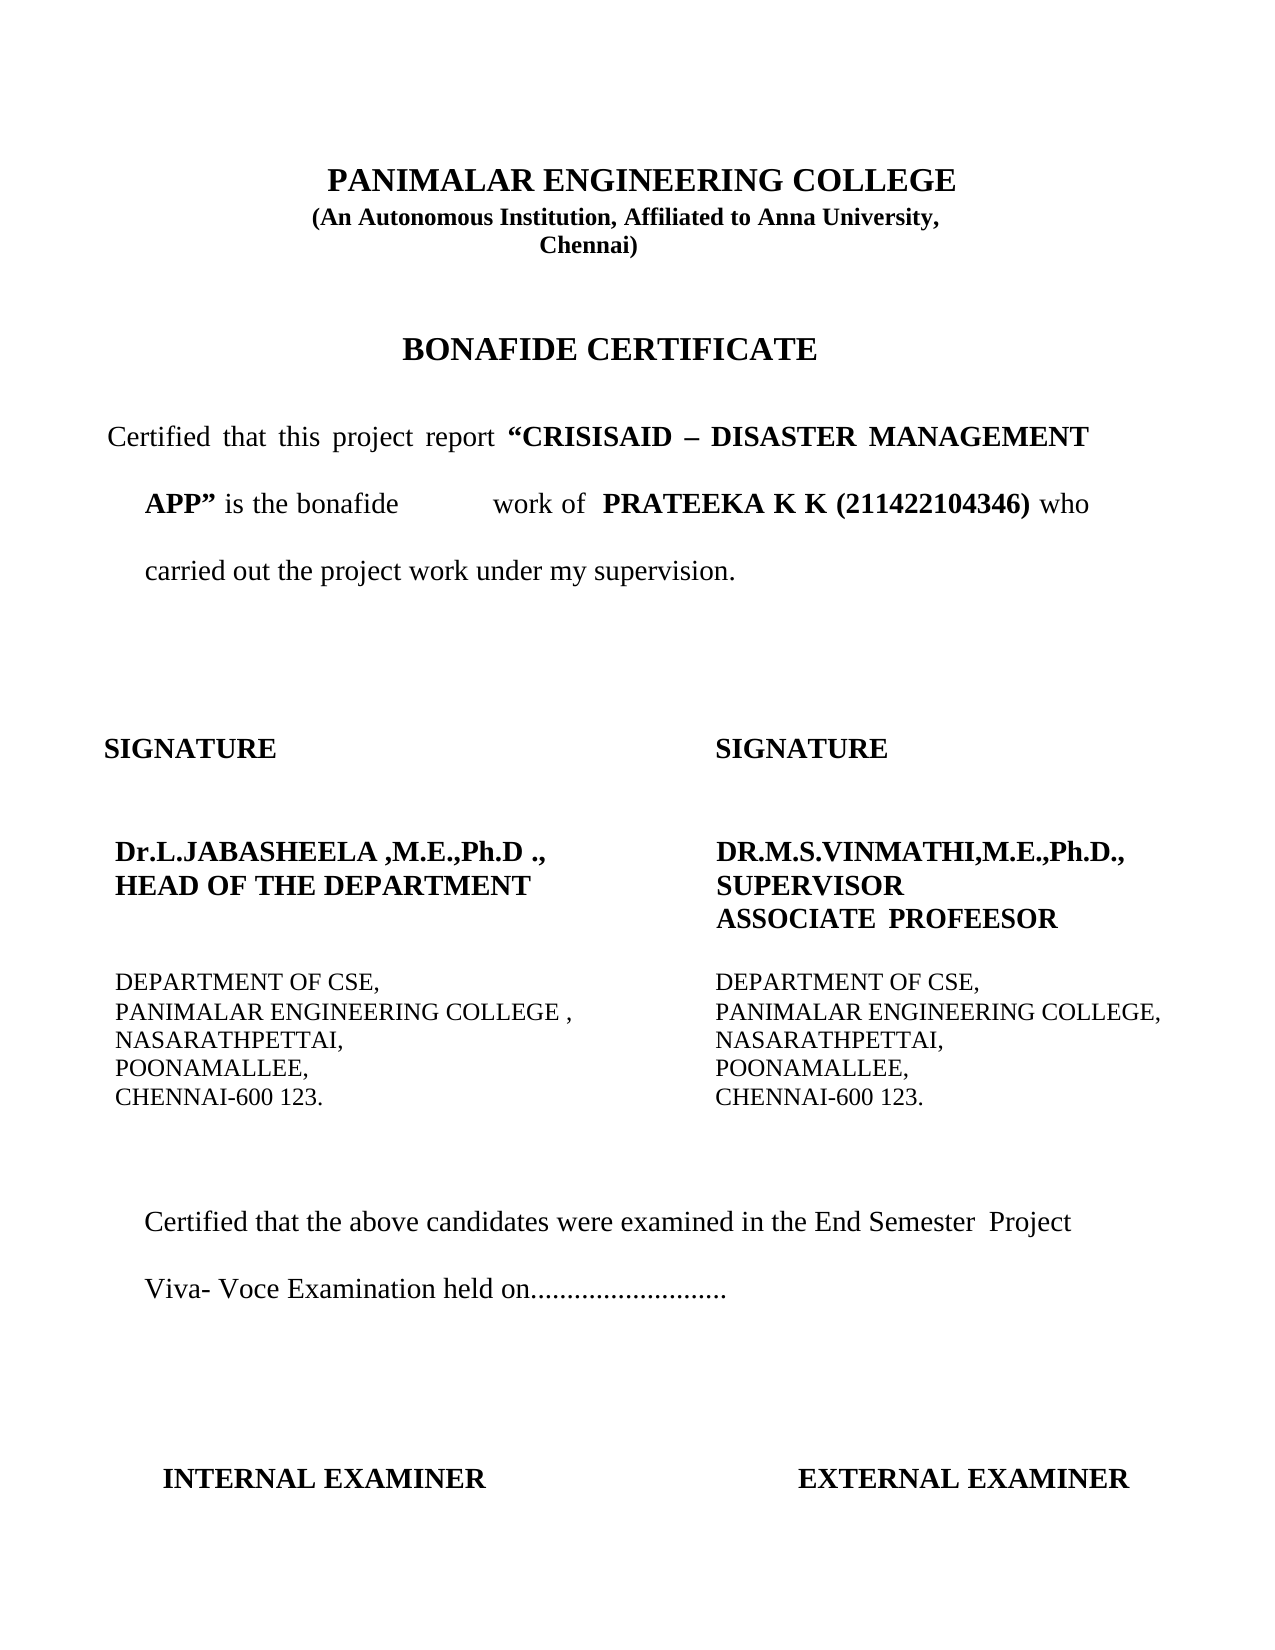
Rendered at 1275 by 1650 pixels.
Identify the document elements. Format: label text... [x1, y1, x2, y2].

text INTERNAL EXAMINER EXTERNAL EXAMINER [162, 1461, 1175, 1494]
text POONAMALLEE, POONAMALLEE, [115, 1054, 1075, 1082]
subtitle SIGNATURE SIGNATURE [103, 731, 1175, 765]
text CHENNAI-600 123. CHENNAI-600 123. [115, 1082, 1175, 1111]
text (An Autonomous Institution, Affiliated to Anna University, Chennai) [186, 202, 991, 259]
subtitle PANIMALAR ENGINEERING COLLEGE [85, 160, 991, 198]
text DEPARTMENT OF CSE, DEPARTMENT OF CSE, [115, 968, 1175, 997]
text Certified that this project report “CRISISAID – DISASTER MANAGEMENT APP” is the bonafide work of PRATEEKA K K (211422104346) who carried out the project work under my supervision. [107, 419, 1089, 587]
text Certified that the above candidates were examined in the End Semester Project Viva- Voce Examination held on........................... [144, 1204, 1104, 1305]
text Dr.L.JABASHEELA ,M.E.,Ph.D ., DR.M.S.VINMATHI,M.E.,Ph.D., [115, 834, 1134, 868]
text HEAD OF THE DEPARTMENT SUPERVISOR [115, 868, 1001, 901]
subtitle BONAFIDE CERTIFICATE [85, 329, 991, 367]
subtitle ASSOCIATE PROFEESOR [716, 901, 1175, 935]
text PANIMALAR ENGINEERING COLLEGE , PANIMALAR ENGINEERING COLLEGE, NASARATHPETTAI, NASARATHPETTAI, [115, 997, 1162, 1054]
